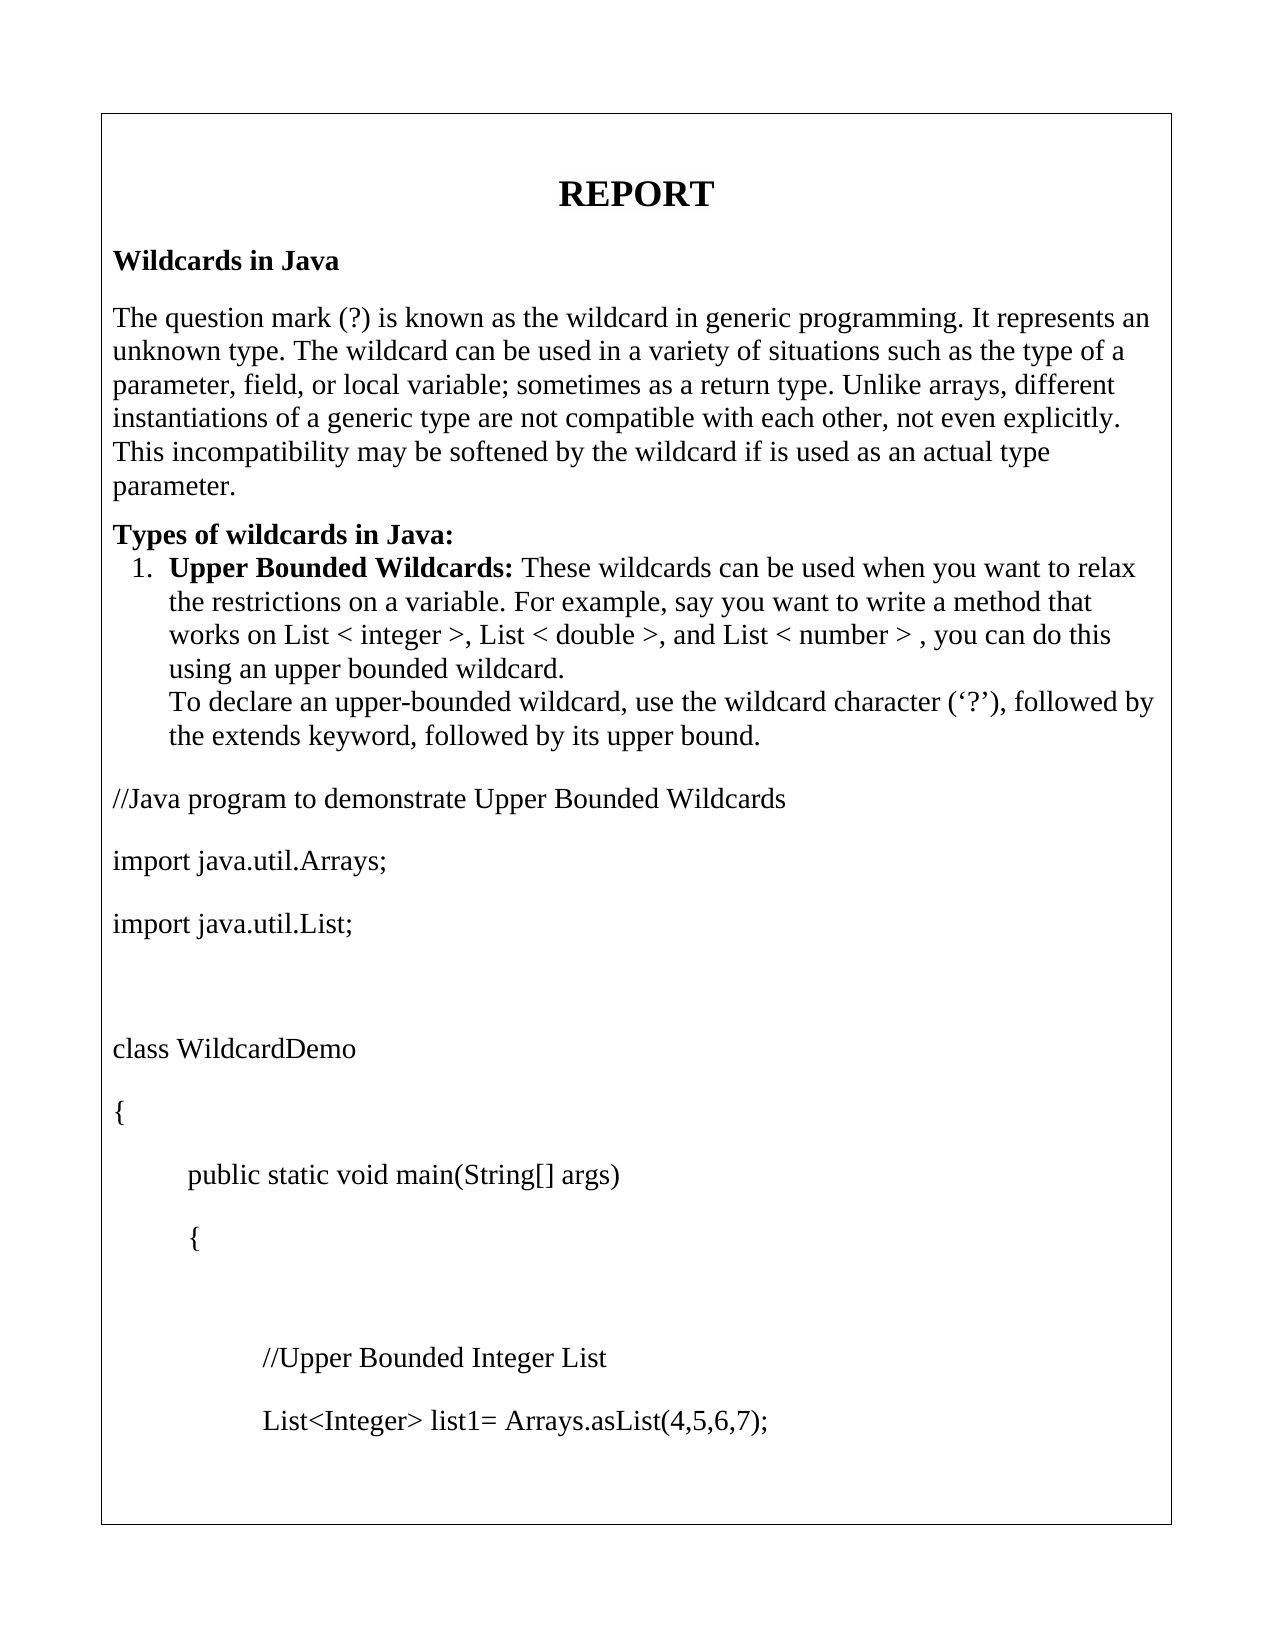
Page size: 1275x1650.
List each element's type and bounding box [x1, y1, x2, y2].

table_cell [102, 114, 1171, 1524]
